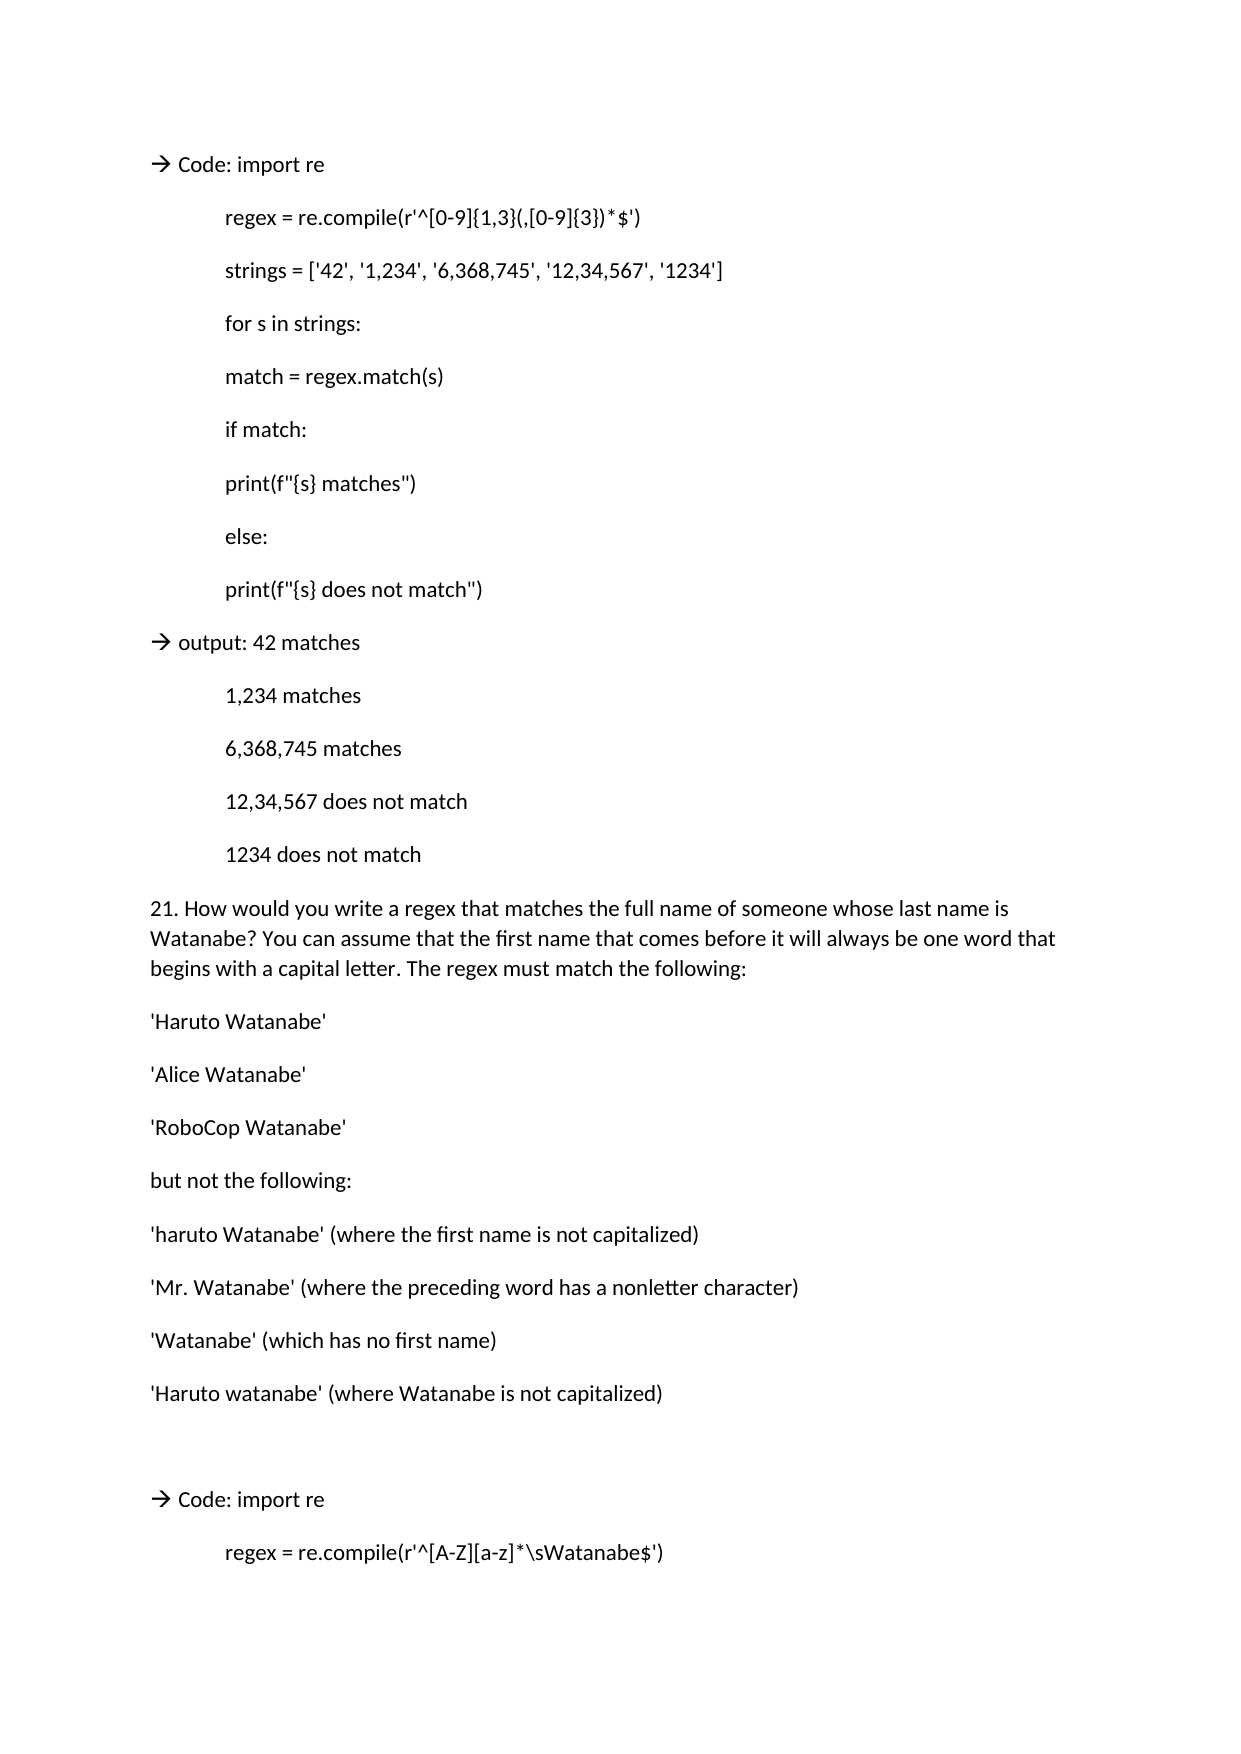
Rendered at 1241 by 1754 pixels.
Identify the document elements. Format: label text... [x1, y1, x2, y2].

text strings = ['42', '1,234', '6,368,745', '12,34,567', '1234'] [150, 256, 1090, 284]
text Code: import re [150, 1485, 1090, 1513]
text 'Haruto Watanabe' [150, 1007, 1090, 1035]
text output: 42 matches [150, 628, 1090, 656]
text 'RoboCop Watanabe' [150, 1113, 1090, 1142]
text 1,234 matches [150, 681, 1090, 709]
text print(f"{s} matches") [150, 469, 1090, 497]
text 'Haruto watanabe' (where Watanabe is not capitalized) [150, 1379, 1090, 1407]
text 'haruto Watanabe' (where the first name is not capitalized) [150, 1220, 1090, 1248]
text 21. How would you write a regex that matches the full name of someone whose last name is Watanabe? You can assume that the first name that comes before it will always be one word that begins with a capital letter. The regex must match the following: [150, 894, 1090, 982]
text else: [150, 522, 1090, 550]
text 12,34,567 does not match [150, 787, 1090, 816]
text match = regex.match(s) [150, 362, 1090, 391]
text Code: import re [150, 150, 1090, 178]
text 'Mr. Watanabe' (where the preceding word has a nonletter character) [150, 1273, 1090, 1301]
text for s in strings: [150, 309, 1090, 337]
text 'Watanabe' (which has no first name) [150, 1326, 1090, 1354]
text 6,368,745 matches [150, 734, 1090, 762]
text print(f"{s} does not match") [150, 575, 1090, 603]
text 1234 does not match [150, 841, 1090, 869]
text regex = re.compile(r'^[0-9]{1,3}(,[0-9]{3})*$') [150, 203, 1090, 231]
text 'Alice Watanabe' [150, 1060, 1090, 1088]
text but not the following: [150, 1167, 1090, 1195]
text if match: [150, 416, 1090, 444]
text regex = re.compile(r'^[A-Z][a-z]*\sWatanabe$') [150, 1538, 1090, 1567]
